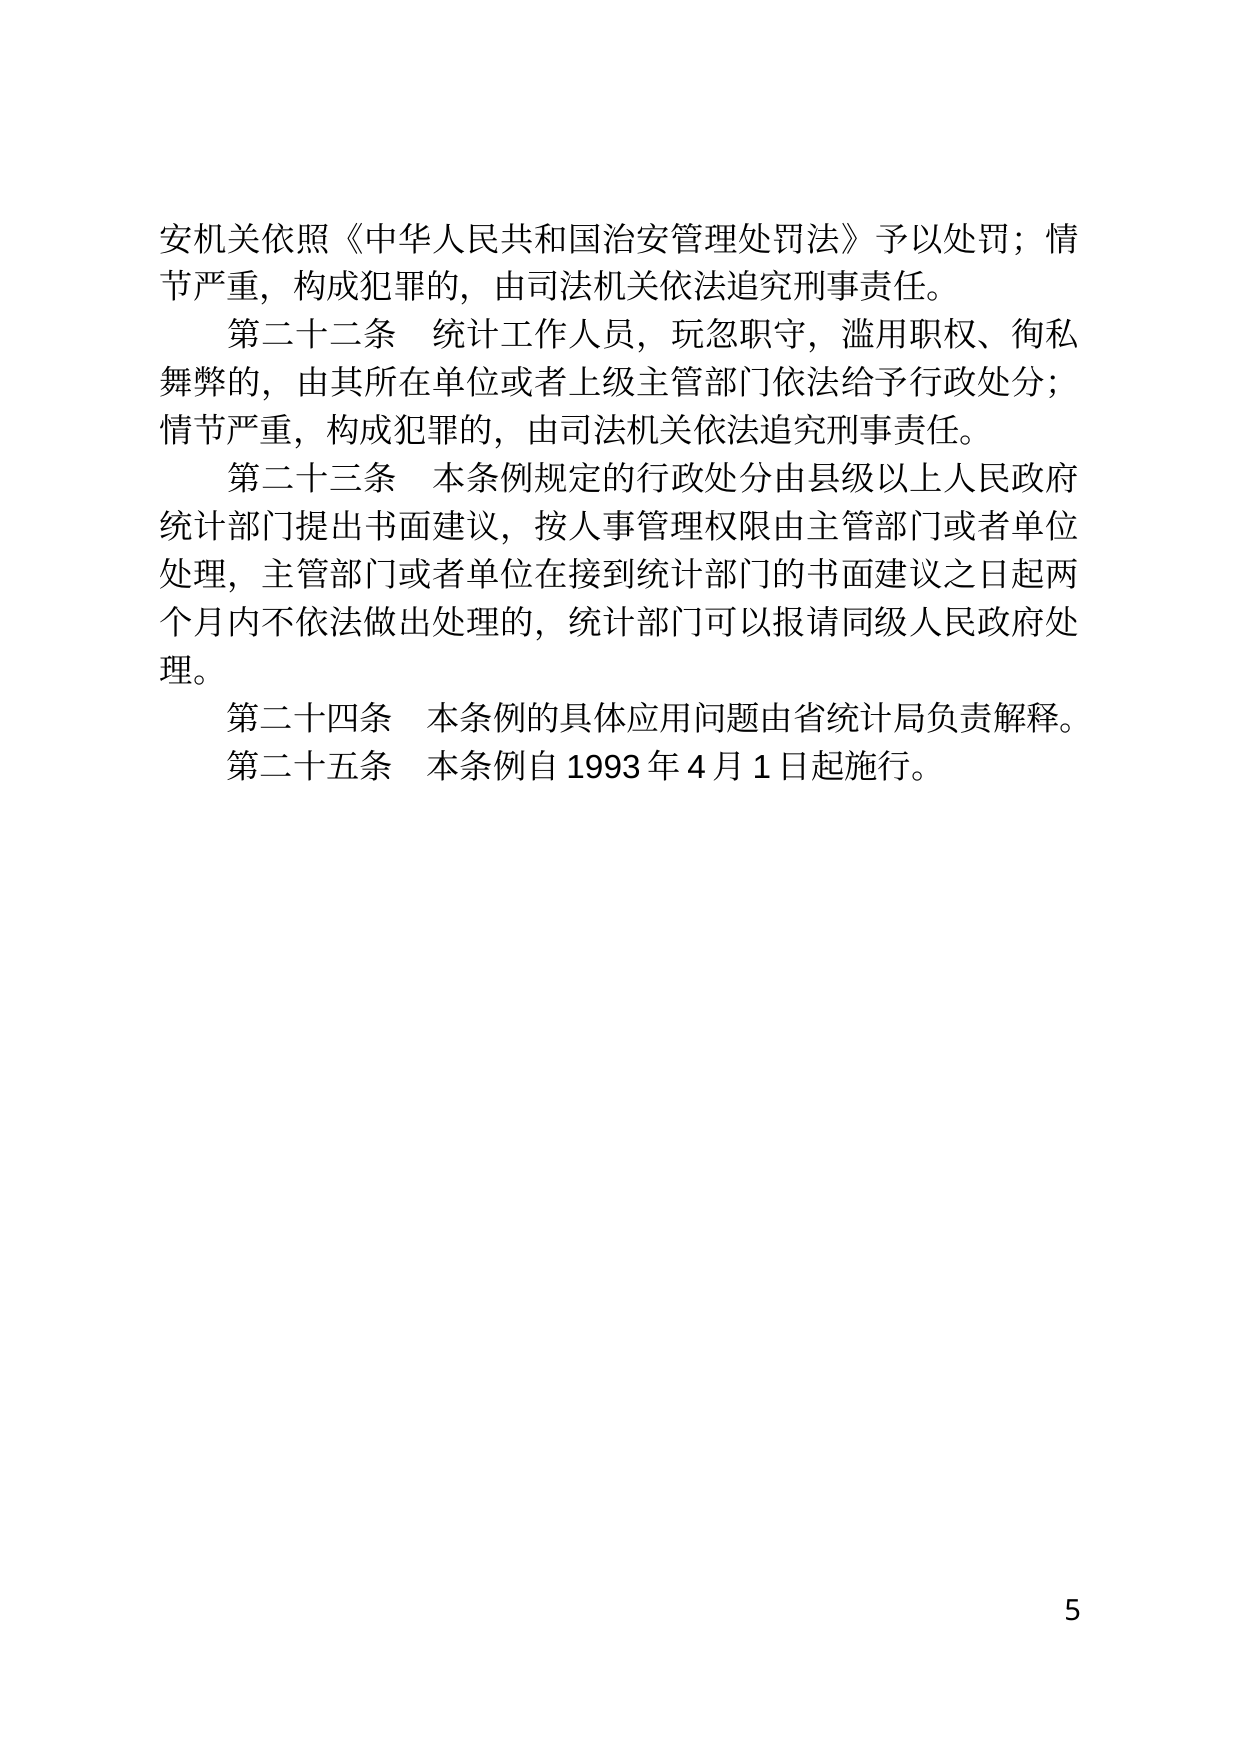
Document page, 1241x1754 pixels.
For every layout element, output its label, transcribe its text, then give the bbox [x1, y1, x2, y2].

text 第二十五条 本条例自1993年4月1日起施行。 [159, 740, 1081, 788]
text 第二十二条 统计工作人员，玩忽职守，滥用职权、徇私舞弊的，由其所在单位或者上级主管部门依法给予行政处分；情节严重，构成犯罪的，由司法机关依法追究刑事责任。 [159, 308, 1081, 452]
text 第二十三条 本条例规定的行政处分由县级以上人民政府统计部门提出书面建议，按人事管理权限由主管部门或者单位处理，主管部门或者单位在接到统计部门的书面建议之日起两个月内不依法做出处理的，统计部门可以报请同级人民政府处理。 [159, 452, 1081, 692]
text 第二十四条 本条例的具体应用问题由省统计局负责解释。 [159, 692, 1081, 740]
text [159, 213, 1081, 308]
